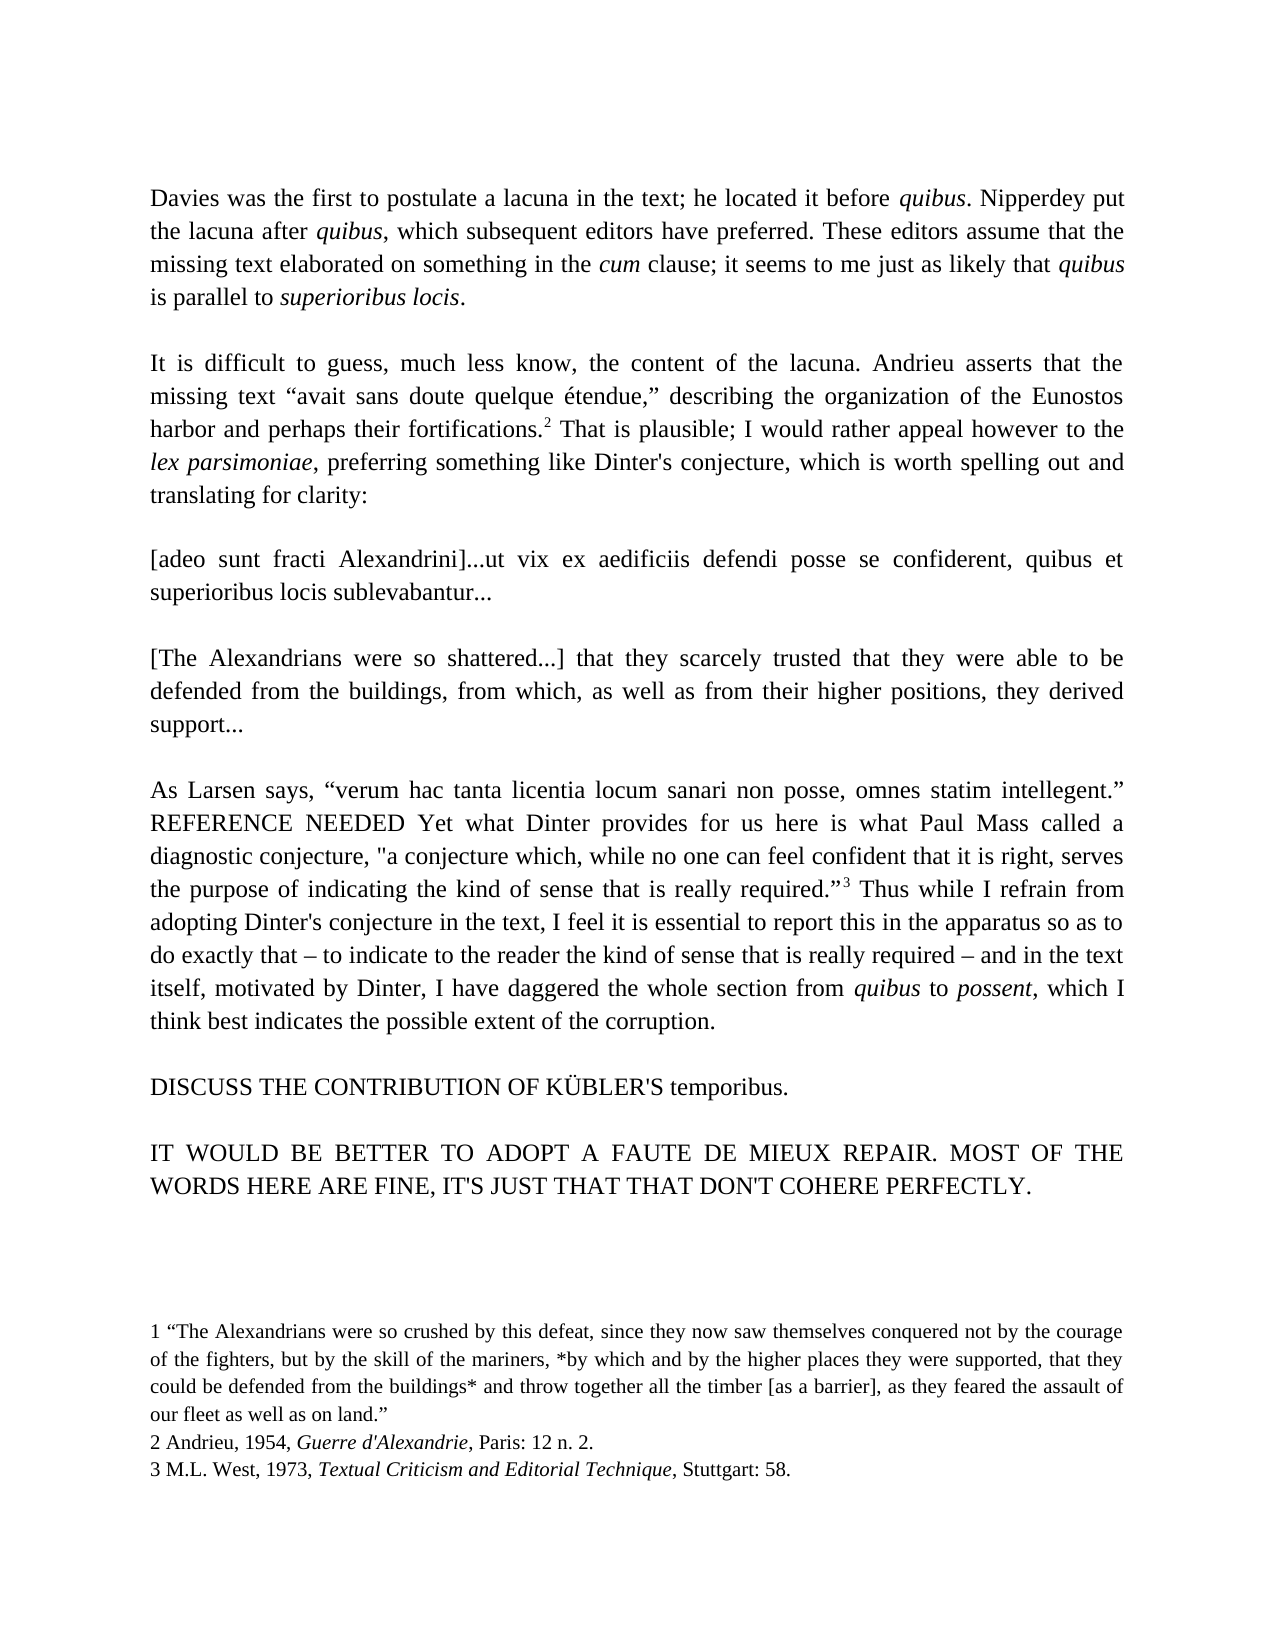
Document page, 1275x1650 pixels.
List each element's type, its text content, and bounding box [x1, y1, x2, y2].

text IT WOULD BE BETTER TO ADOPT A FAUTE DE MIEUX REPAIR. MOST OF THE WORDS HERE ARE FINE, IT'S JUST THAT THAT DON'T COHERE PERFECTLY. [150, 1138, 1125, 1200]
text [adeo sunt fracti Alexandrini]...ut vix ex aedificiis defendi posse se confiderent, quibus et superioribus locis sublevabantur... [150, 544, 1125, 606]
text 1 “The Alexandrians were so crushed by this defeat, since they now saw themselves conquered not by the courage of the fighters, but by the skill of the mariners, *by which and by the higher places they were supported, that they could be defended from the buildings* and throw together all the timber [as a barrier], as they feared the assault of our fleet as well as on land.” [150, 1319, 1125, 1426]
text As Larsen says, “verum hac tanta licentia locum sanari non posse, omnes statim intellegent.” REFERENCE NEEDED Yet what Dinter provides for us here is what Paul Mass called a diagnostic conjecture, "a conjecture which, while no one can feel confident that it is right, serves the purpose of indicating the kind of sense that is really required.”3 Thus while I refrain from adopting Dinter's conjecture in the text, I feel it is essential to report this in the apparatus so as to do exactly that – to indicate to the reader the kind of sense that is really required – and in the text itself, motivated by Dinter, I have daggered the whole section from quibus to possent, which I think best indicates the possible extent of the corruption. [150, 775, 1125, 1035]
text It is difficult to guess, much less know, the content of the lacuna. Andrieu asserts that the missing text “avait sans doute quelque étendue,” describing the organization of the Eunostos harbor and perhaps their fortifications.2 That is plausible; I would rather appeal however to the lex parsimoniae, preferring something like Dinter's conjecture, which is worth spelling out and translating for clarity: [150, 348, 1125, 509]
text 3 M.L. West, 1973, Textual Criticism and Editorial Technique, Stuttgart: 58. [150, 1457, 1125, 1481]
text 2 Andrieu, 1954, Guerre d'Alexandrie, Paris: 12 n. 2. [150, 1430, 1125, 1454]
text Davies was the first to postulate a lacuna in the text; he located it before quibus. Nipperdey put the lacuna after quibus, which subsequent editors have preferred. These editors assume that the missing text elaborated on something in the cum clause; it seems to me just as likely that quibus is parallel to superioribus locis. [150, 183, 1125, 311]
text DISCUSS THE CONTRIBUTION OF KÜBLER'S temporibus. [150, 1072, 1125, 1101]
text [The Alexandrians were so shattered...] that they scarcely trusted that they were able to be defended from the buildings, from which, as well as from their higher positions, they derived support... [150, 643, 1125, 738]
